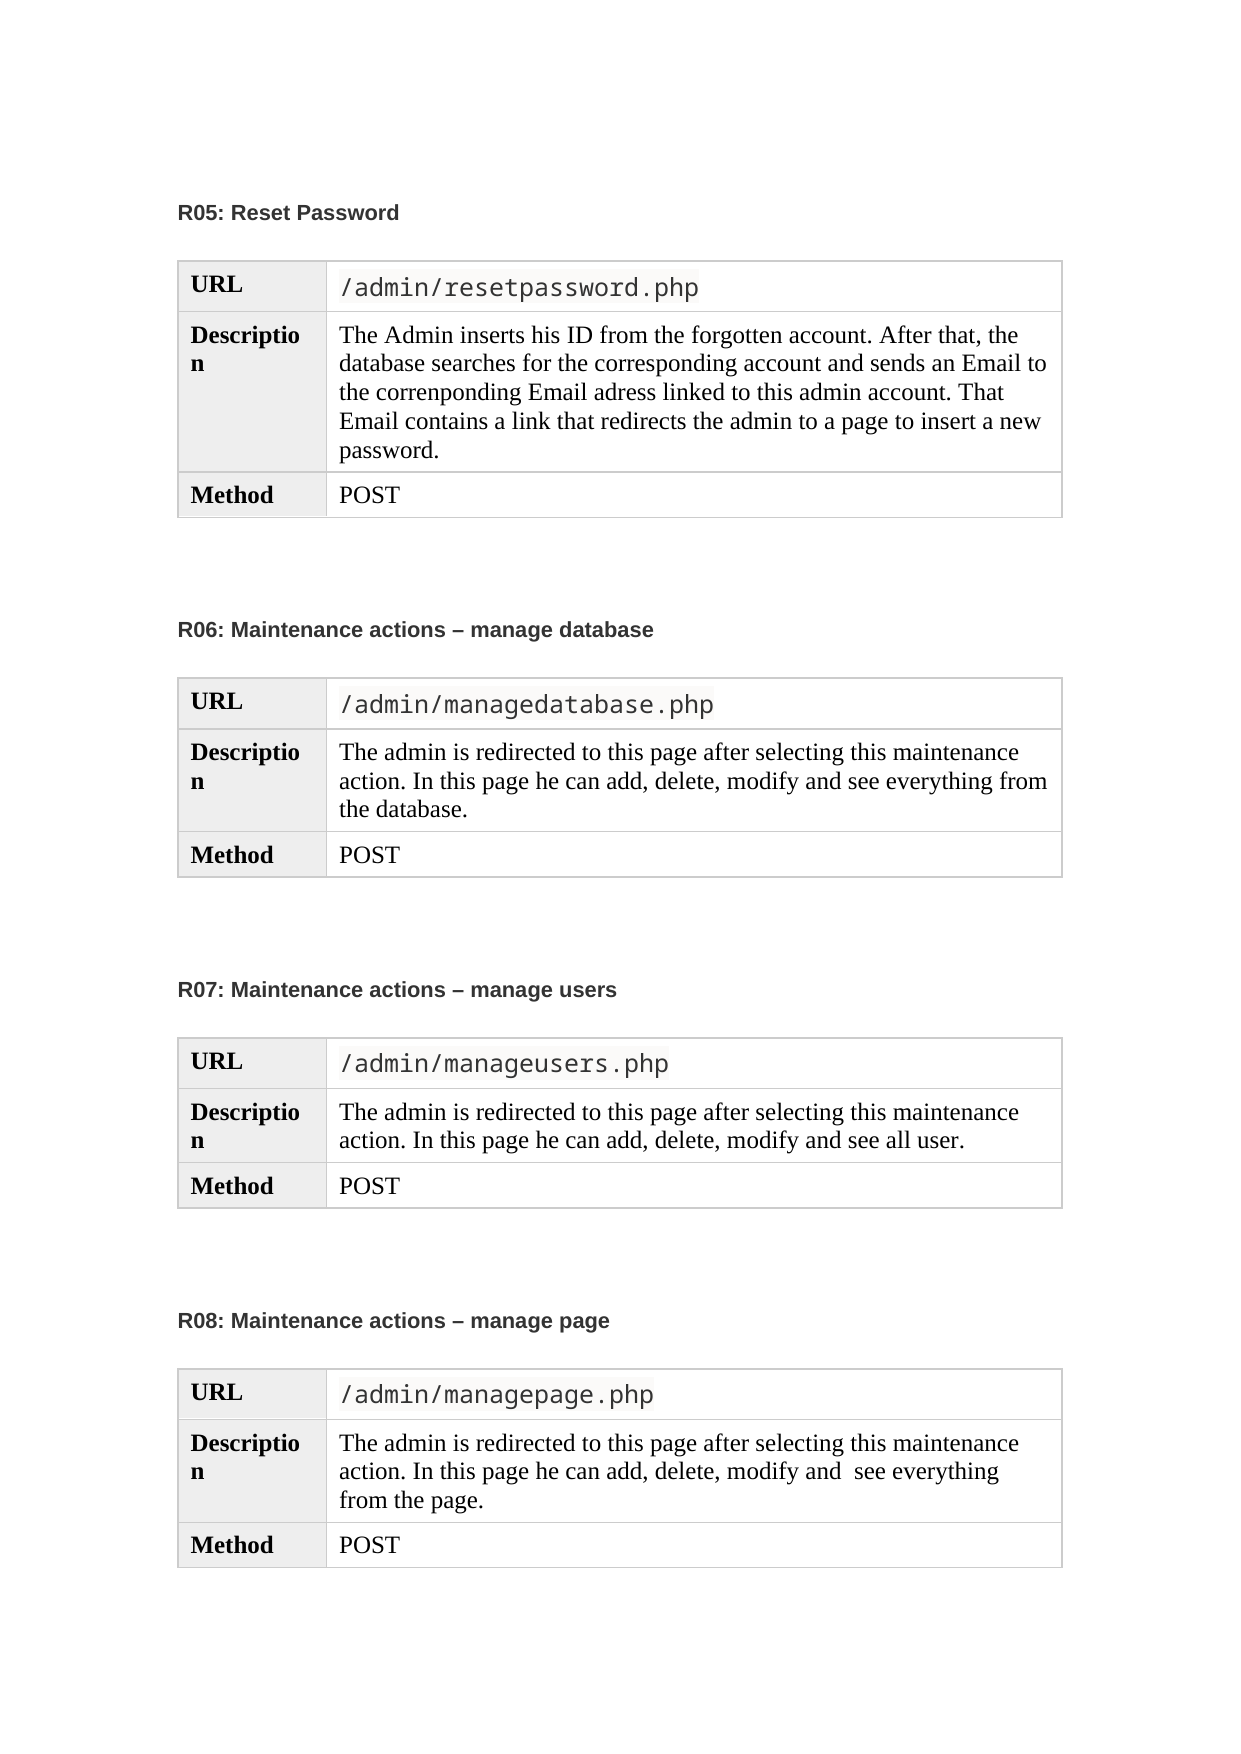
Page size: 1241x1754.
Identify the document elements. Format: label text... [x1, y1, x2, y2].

table_cell Description [179, 730, 326, 831]
table_cell Method [179, 832, 326, 876]
table_cell Method [179, 1523, 326, 1567]
table_cell Description [179, 1089, 326, 1162]
table_header /admin/managepage.php [327, 1370, 1061, 1418]
table_cell The admin is redirected to this page after selecting this maintenance action. In this page he can add, delete, modify and see all user. [327, 1089, 1061, 1162]
table_header URL [179, 1370, 326, 1418]
table_cell POST [327, 832, 1061, 876]
table_cell Description [179, 1420, 326, 1521]
table_cell The admin is redirected to this page after selecting this maintenance action. In this page he can add, delete, modify and see everything from the page. [327, 1420, 1061, 1521]
table_header URL [179, 1039, 326, 1088]
table_cell The Admin inserts his ID from the forgotten account. After that, the database searches for the corresponding account and sends an Email to the correnponding Email adress linked to this admin account. That Email contains a link that redirects the admin to a page to insert a new password. [327, 312, 1061, 471]
table_cell Description [179, 312, 326, 471]
table_header /admin/managedatabase.php [327, 679, 1061, 728]
table_cell POST [327, 1523, 1061, 1567]
table_header URL [179, 262, 326, 311]
table_cell POST [327, 473, 1061, 516]
table_cell Method [179, 1163, 326, 1207]
table_cell The admin is redirected to this page after selecting this maintenance action. In this page he can add, delete, modify and see everything from the database. [327, 730, 1061, 831]
table_header /admin/manageusers.php [327, 1039, 1061, 1088]
table_header /admin/resetpassword.php [327, 262, 1061, 311]
text R07: Maintenance actions – manage users [177, 971, 1063, 1002]
table_header URL [179, 679, 326, 728]
table_cell Method [179, 473, 326, 516]
text R08: Maintenance actions – manage page [177, 1302, 1063, 1333]
table_cell POST [327, 1163, 1061, 1207]
text R05: Reset Password [177, 194, 1063, 225]
text R06: Maintenance actions – manage database [177, 612, 1063, 642]
